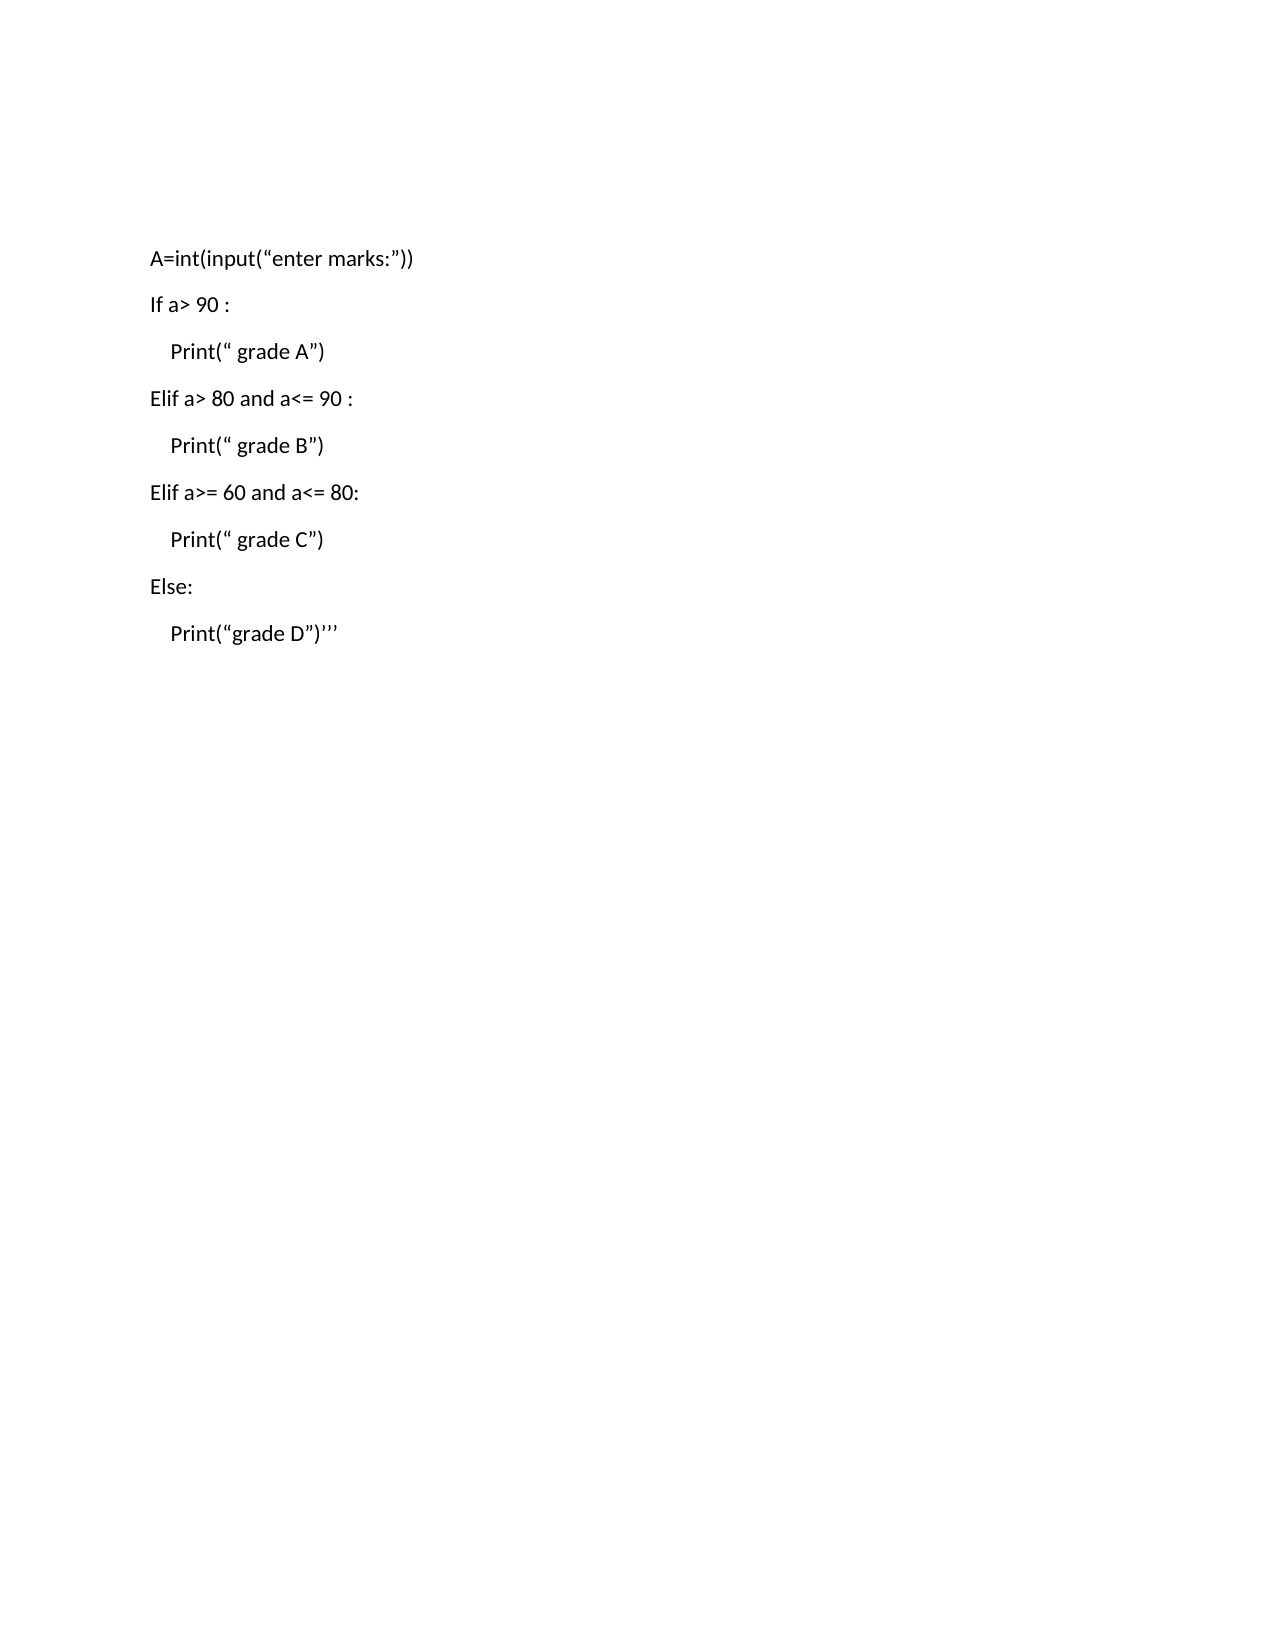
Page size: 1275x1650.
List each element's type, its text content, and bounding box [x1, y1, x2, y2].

text Elif a> 80 and a<= 90 : [150, 384, 1125, 412]
text If a> 90 : [150, 291, 1125, 319]
text Print(“ grade A”) [150, 337, 1125, 366]
text Print(“ grade C”) [150, 525, 1125, 553]
text Print(“ grade B”) [150, 431, 1125, 459]
text Print(“grade D”)’’’ [150, 619, 1125, 647]
text A=int(input(“enter marks:”)) [150, 244, 1125, 272]
text Else: [150, 572, 1125, 600]
text Elif a>= 60 and a<= 80: [150, 478, 1125, 506]
